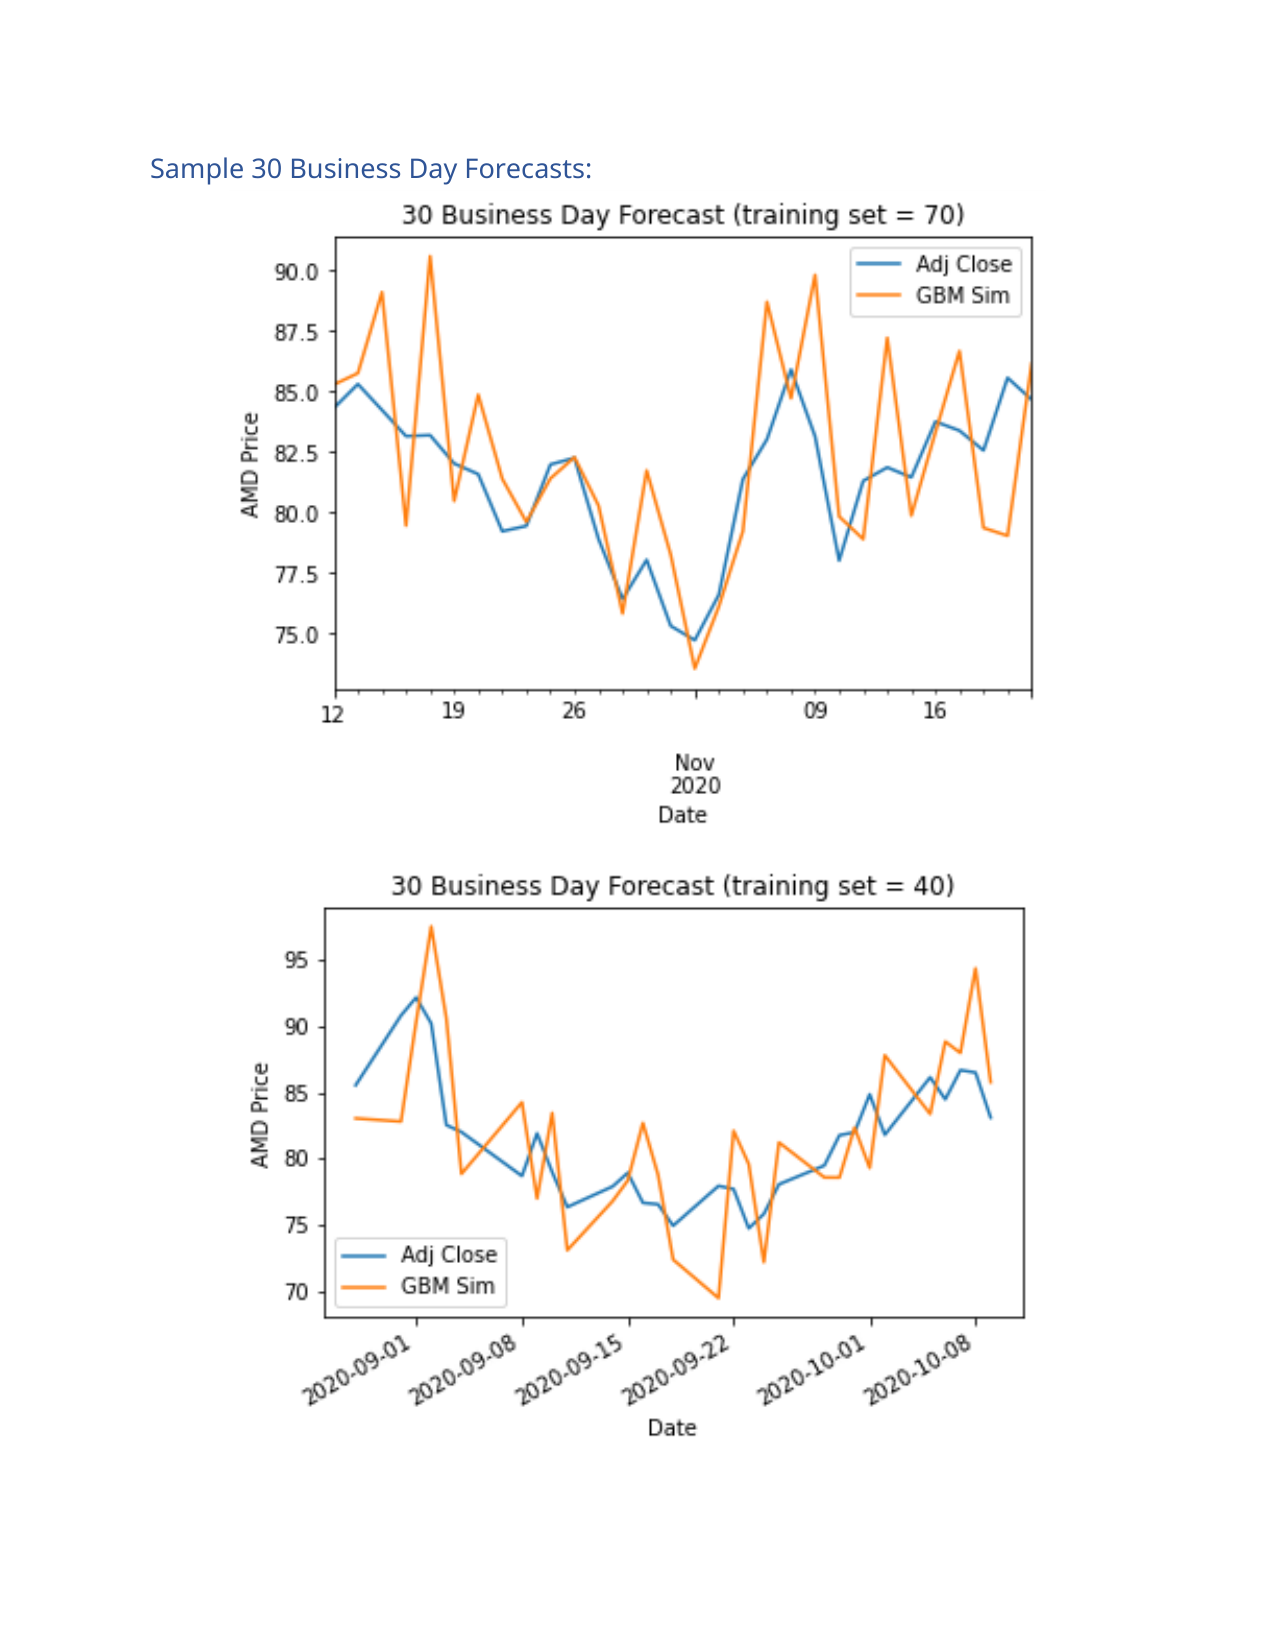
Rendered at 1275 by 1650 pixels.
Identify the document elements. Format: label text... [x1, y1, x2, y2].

picture [239, 860, 1036, 1455]
subtitle Sample 30 Business Day Forecasts: [150, 150, 1125, 187]
picture [229, 189, 1046, 842]
